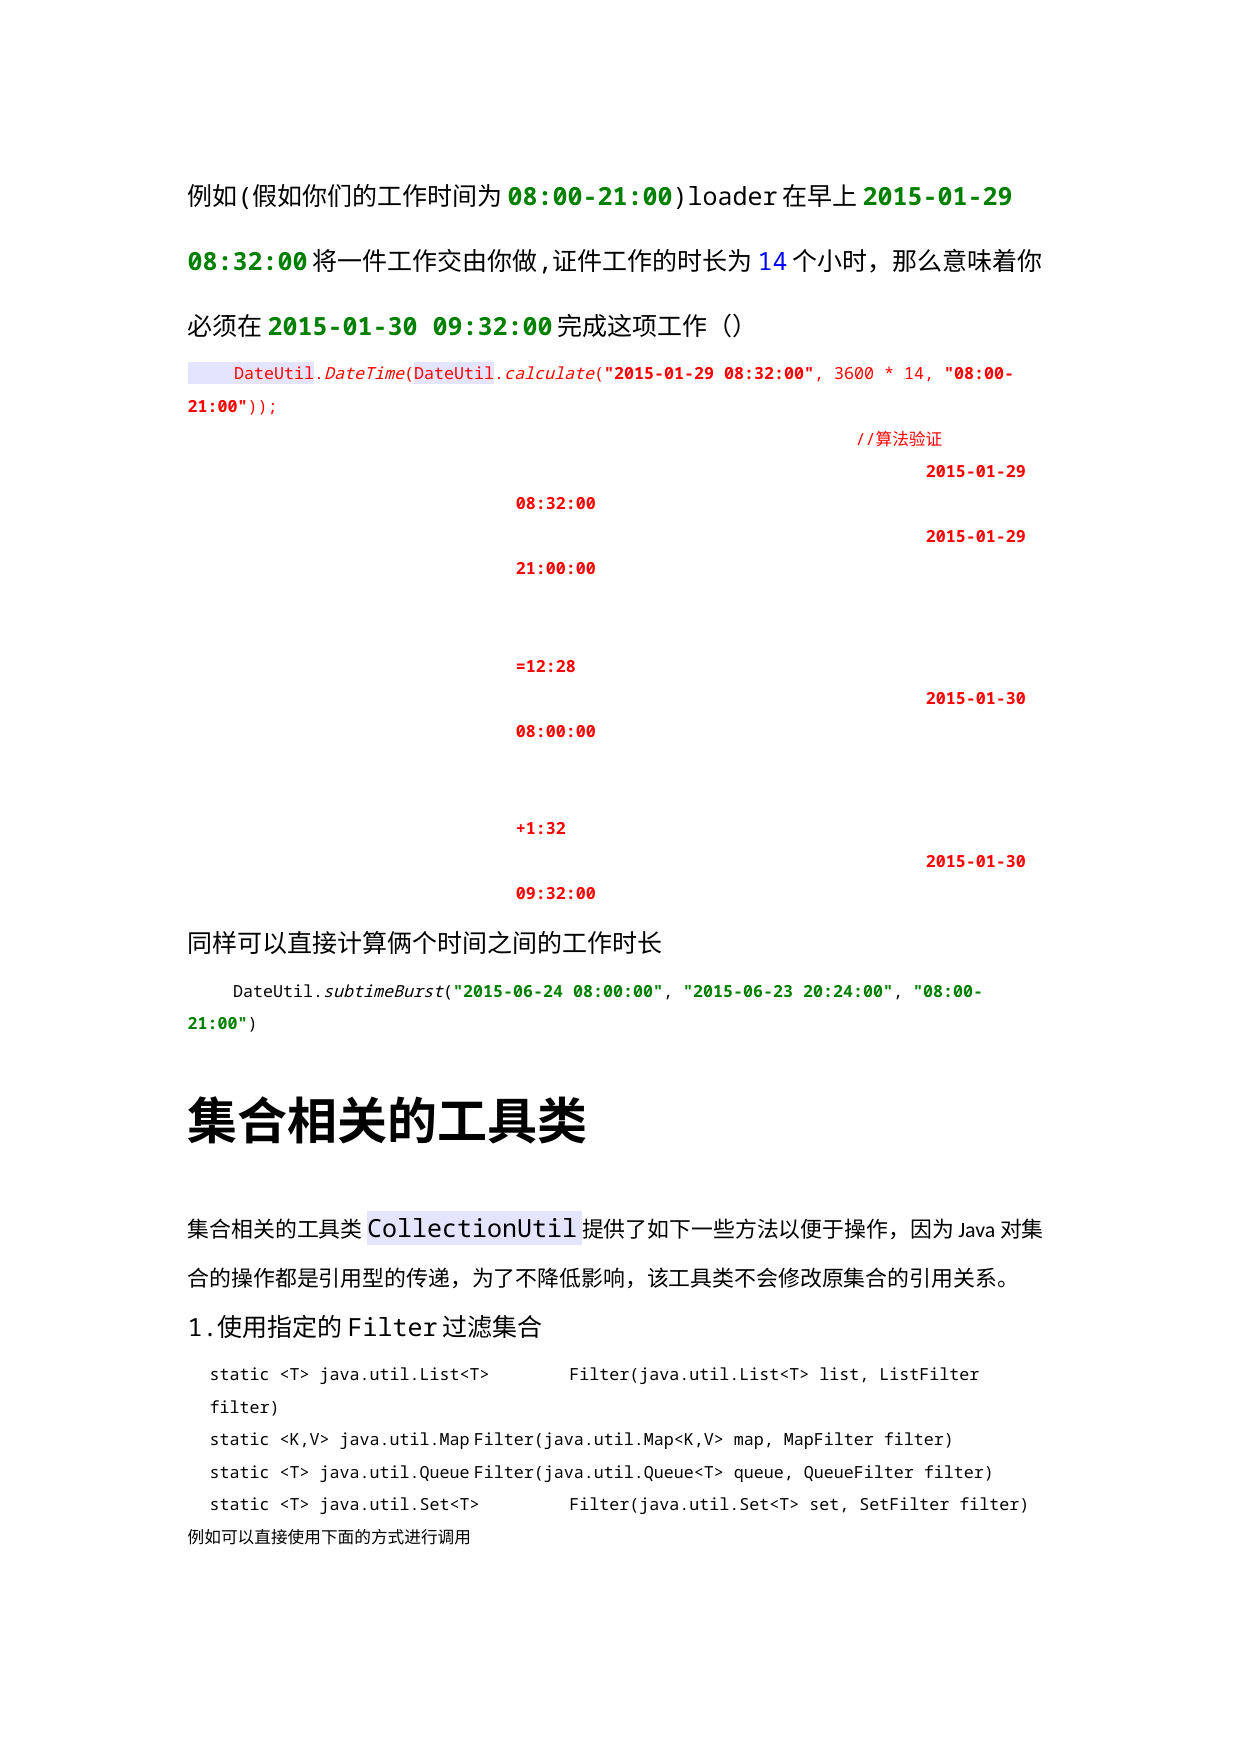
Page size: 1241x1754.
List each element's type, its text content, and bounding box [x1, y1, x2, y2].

text =12:28 [516, 584, 1053, 682]
text DateUtil.subtimeBurst("2015-06-24 08:00:00", "2015-06-23 20:24:00", "08:00-21:00") [187, 974, 1053, 1039]
text 2015-01-30 08:00:00 [516, 682, 1053, 747]
text 2015-01-30 09:32:00 [516, 844, 1053, 909]
text 2015-01-29 21:00:00 [516, 519, 1053, 584]
text static <T> java.util.Queue Filter(java.util.Queue<T> queue, QueueFilter filter) [209, 1455, 1053, 1488]
text 1.使用指定的Filter过滤集合 [187, 1293, 1053, 1358]
text 同样可以直接计算俩个时间之间的工作时长 [187, 909, 1053, 974]
text //算法验证 [187, 422, 1053, 454]
text 集合相关的工具类CollectionUtil提供了如下一些方法以便于操作，因为Java对集合的操作都是引用型的传递，为了不降低影响，该工具类不会修改原集合的引用关系。 [187, 1195, 1053, 1293]
text static <T> java.util.List<T> Filter(java.util.List<T> list, ListFilter filter) [209, 1358, 1053, 1423]
text static <T> java.util.Set<T> Filter(java.util.Set<T> set, SetFilter filter) [209, 1488, 1053, 1520]
text 2015-01-29 08:32:00 [516, 454, 1053, 519]
text DateUtil.DateTime(DateUtil.calculate("2015-01-29 08:32:00", 3600 * 14, "08:00-21:00")); [187, 357, 1053, 422]
text static <K,V> java.util.Map Filter(java.util.Map<K,V> map, MapFilter filter) [209, 1423, 1053, 1455]
subtitle 集合相关的工具类 [187, 1069, 1053, 1166]
text 例如可以直接使用下面的方式进行调用 [187, 1520, 1053, 1553]
text 例如(假如你们的工作时间为08:00-21:00)loader在早上2015-01-29 08:32:00将一件工作交由你做,证件工作的时长为14个小时，那么意味着你必须在2015-01-30 09:32:00完成这项工作（） [187, 162, 1053, 357]
text +1:32 [516, 747, 1053, 844]
